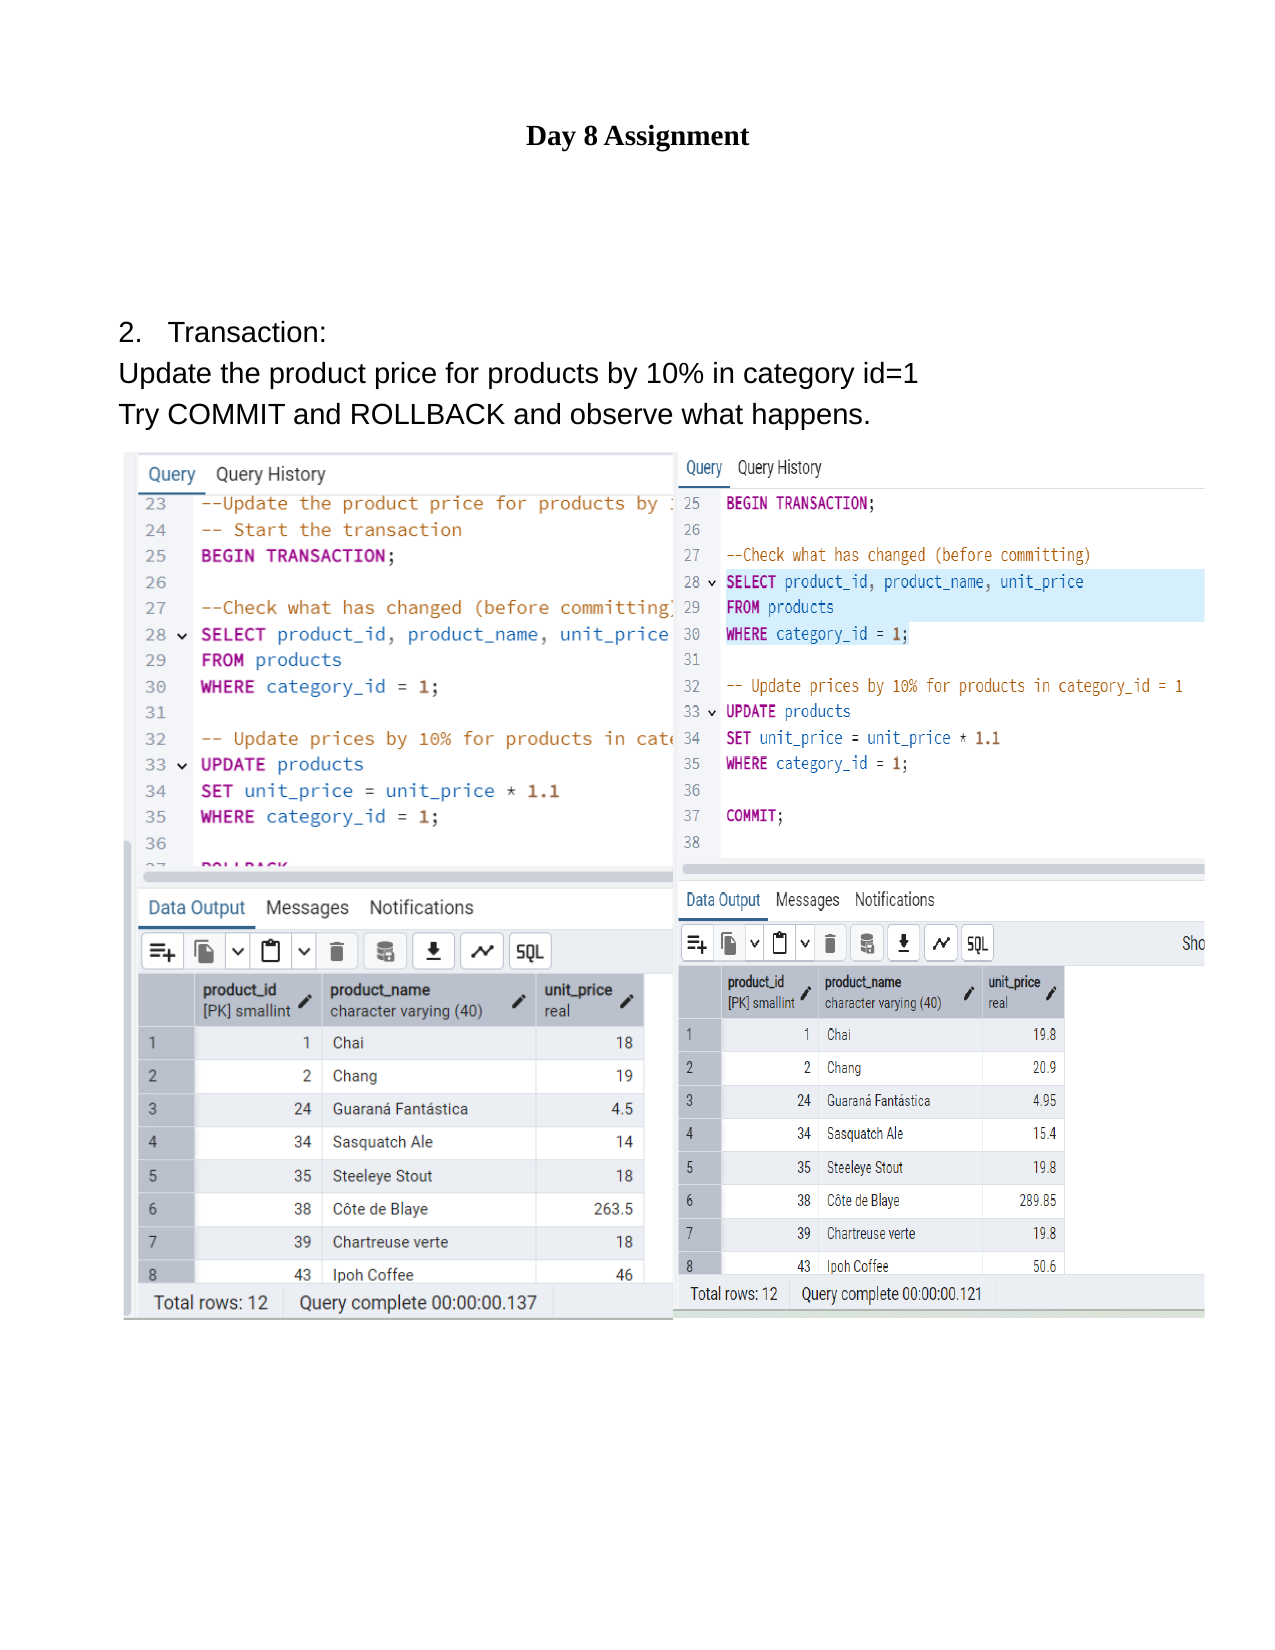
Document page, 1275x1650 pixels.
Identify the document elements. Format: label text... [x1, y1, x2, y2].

text Update the product price for products by 10% in category id=1 [118, 356, 1157, 389]
picture [123, 452, 1205, 1320]
text Try COMMIT and ROLLBACK and observe what happens. [118, 397, 1157, 430]
text 2. Transaction: [118, 181, 1157, 349]
